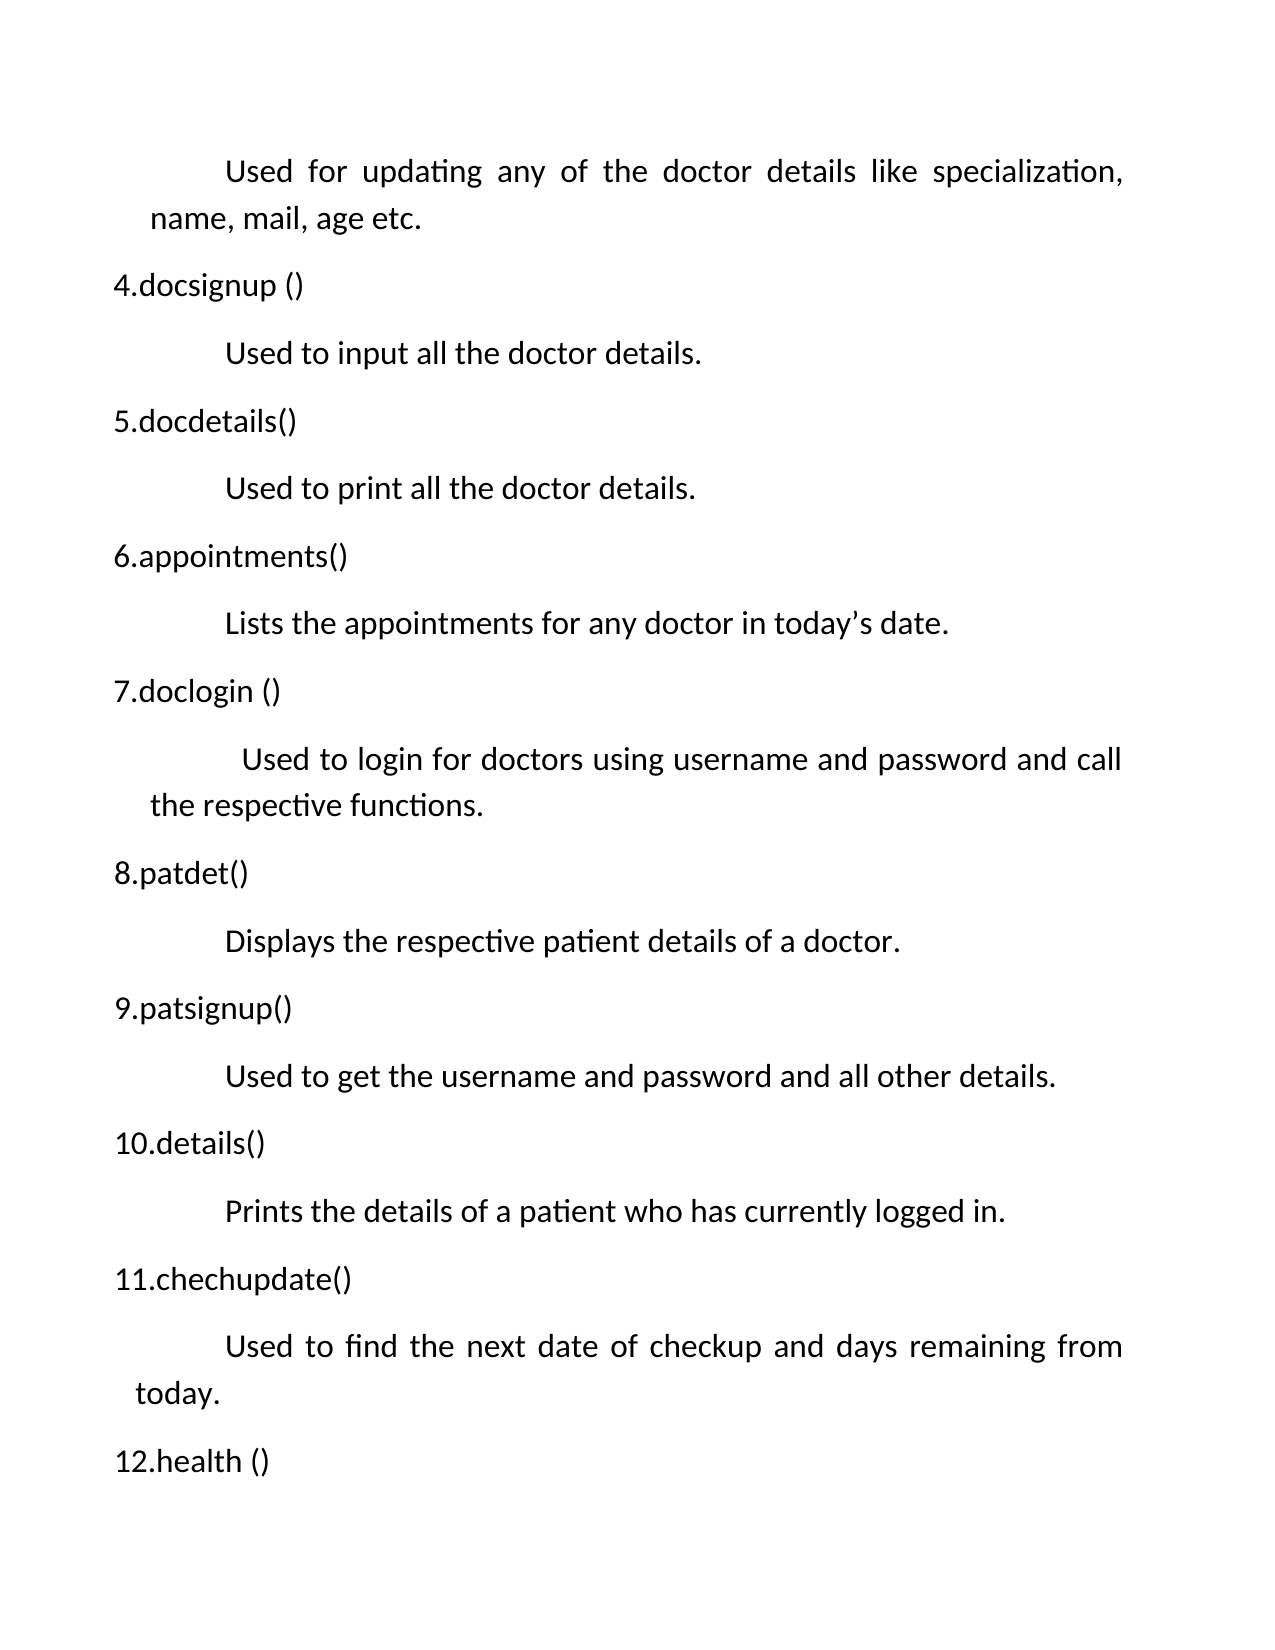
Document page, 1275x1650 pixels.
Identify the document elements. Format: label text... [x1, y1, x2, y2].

text 4.docsignup () [106, 264, 1125, 305]
text 6.appointments() [106, 535, 1125, 576]
text 8.patdet() [76, 852, 1125, 893]
text 11.chechupdate() [76, 1258, 1125, 1298]
text Used to input all the doctor details. [150, 332, 1125, 373]
text Used to get the username and password and all other details. [76, 1055, 1125, 1096]
text Prints the details of a patient who has currently logged in. [76, 1190, 1125, 1231]
text Used to find the next date of checkup and days remaining from today. [76, 1325, 1125, 1413]
text 9.patsignup() [76, 987, 1125, 1028]
text Lists the appointments for any doctor in today’s date. [150, 602, 1125, 643]
text 10.details() [76, 1122, 1125, 1163]
text Displays the respective patient details of a doctor. [76, 919, 1125, 960]
text Used to login for doctors using username and password and call the respective functions. [150, 738, 1125, 825]
text 5.docdetails() [106, 399, 1125, 440]
text 7.doclogin () [106, 670, 1125, 711]
text 12.health () [76, 1439, 1125, 1480]
text Used for updating any of the doctor details like specialization, name, mail, age etc. [150, 150, 1125, 237]
text Used to print all the doctor details. [150, 467, 1125, 508]
